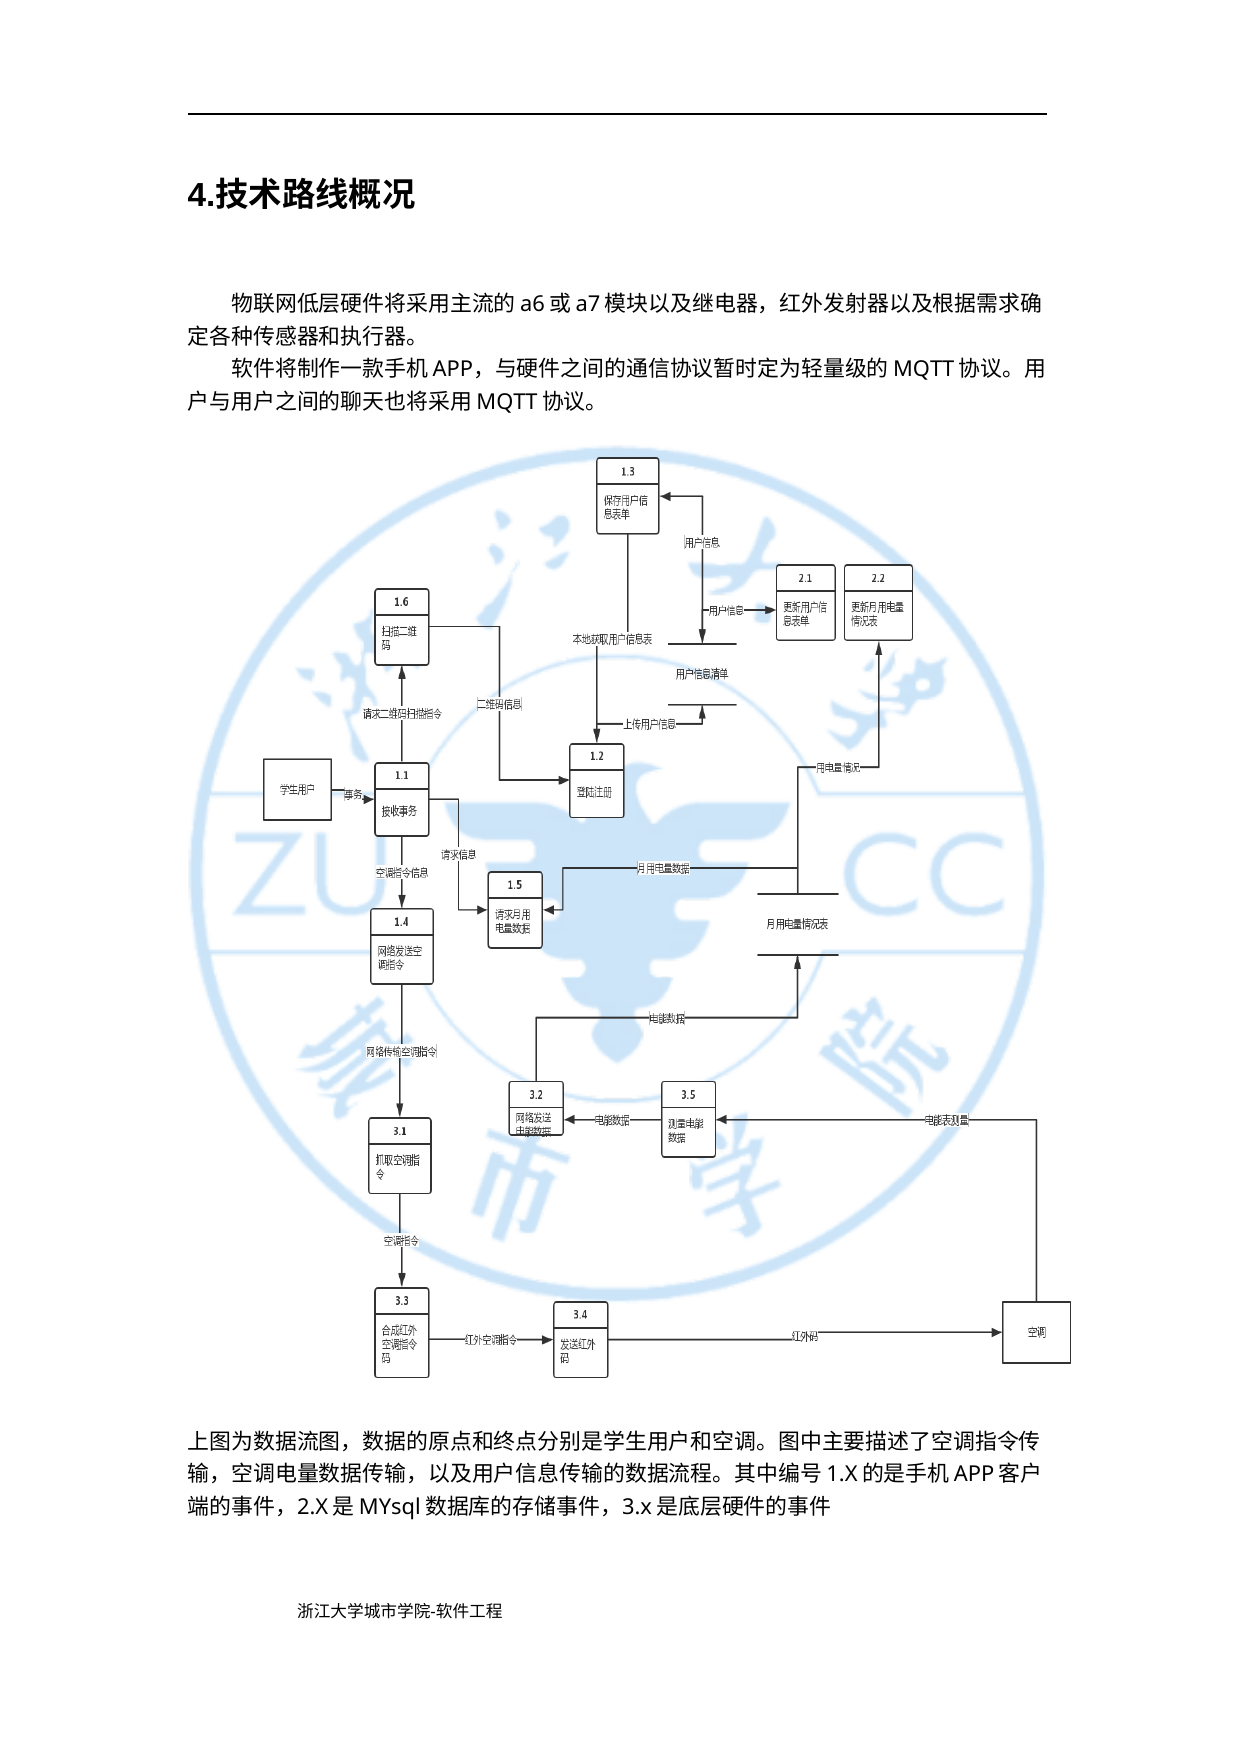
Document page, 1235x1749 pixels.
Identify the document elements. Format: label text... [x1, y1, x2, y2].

text 物联网低层硬件将采用主流的a6或a7模块以及继电器，红外发射器以及根据需求确定各种传感器和执行器。 [187, 286, 1047, 351]
text 上图为数据流图，数据的原点和终点分别是学生用户和空调。图中主要描述了空调指令传输，空调电量数据传输，以及用户信息传输的数据流程。其中编号1.X的是手机APP客户端的事件，2.X是MYsql数据库的存储事件，3.x是底层硬件的事件 [187, 1424, 1047, 1521]
picture [231, 416, 1091, 1404]
subtitle 4.技术路线概况 [187, 159, 1047, 224]
text 软件将制作一款手机APP，与硬件之间的通信协议暂时定为轻量级的MQTT协议。用户与用户之间的聊天也将采用MQTT协议。 [187, 351, 1047, 416]
